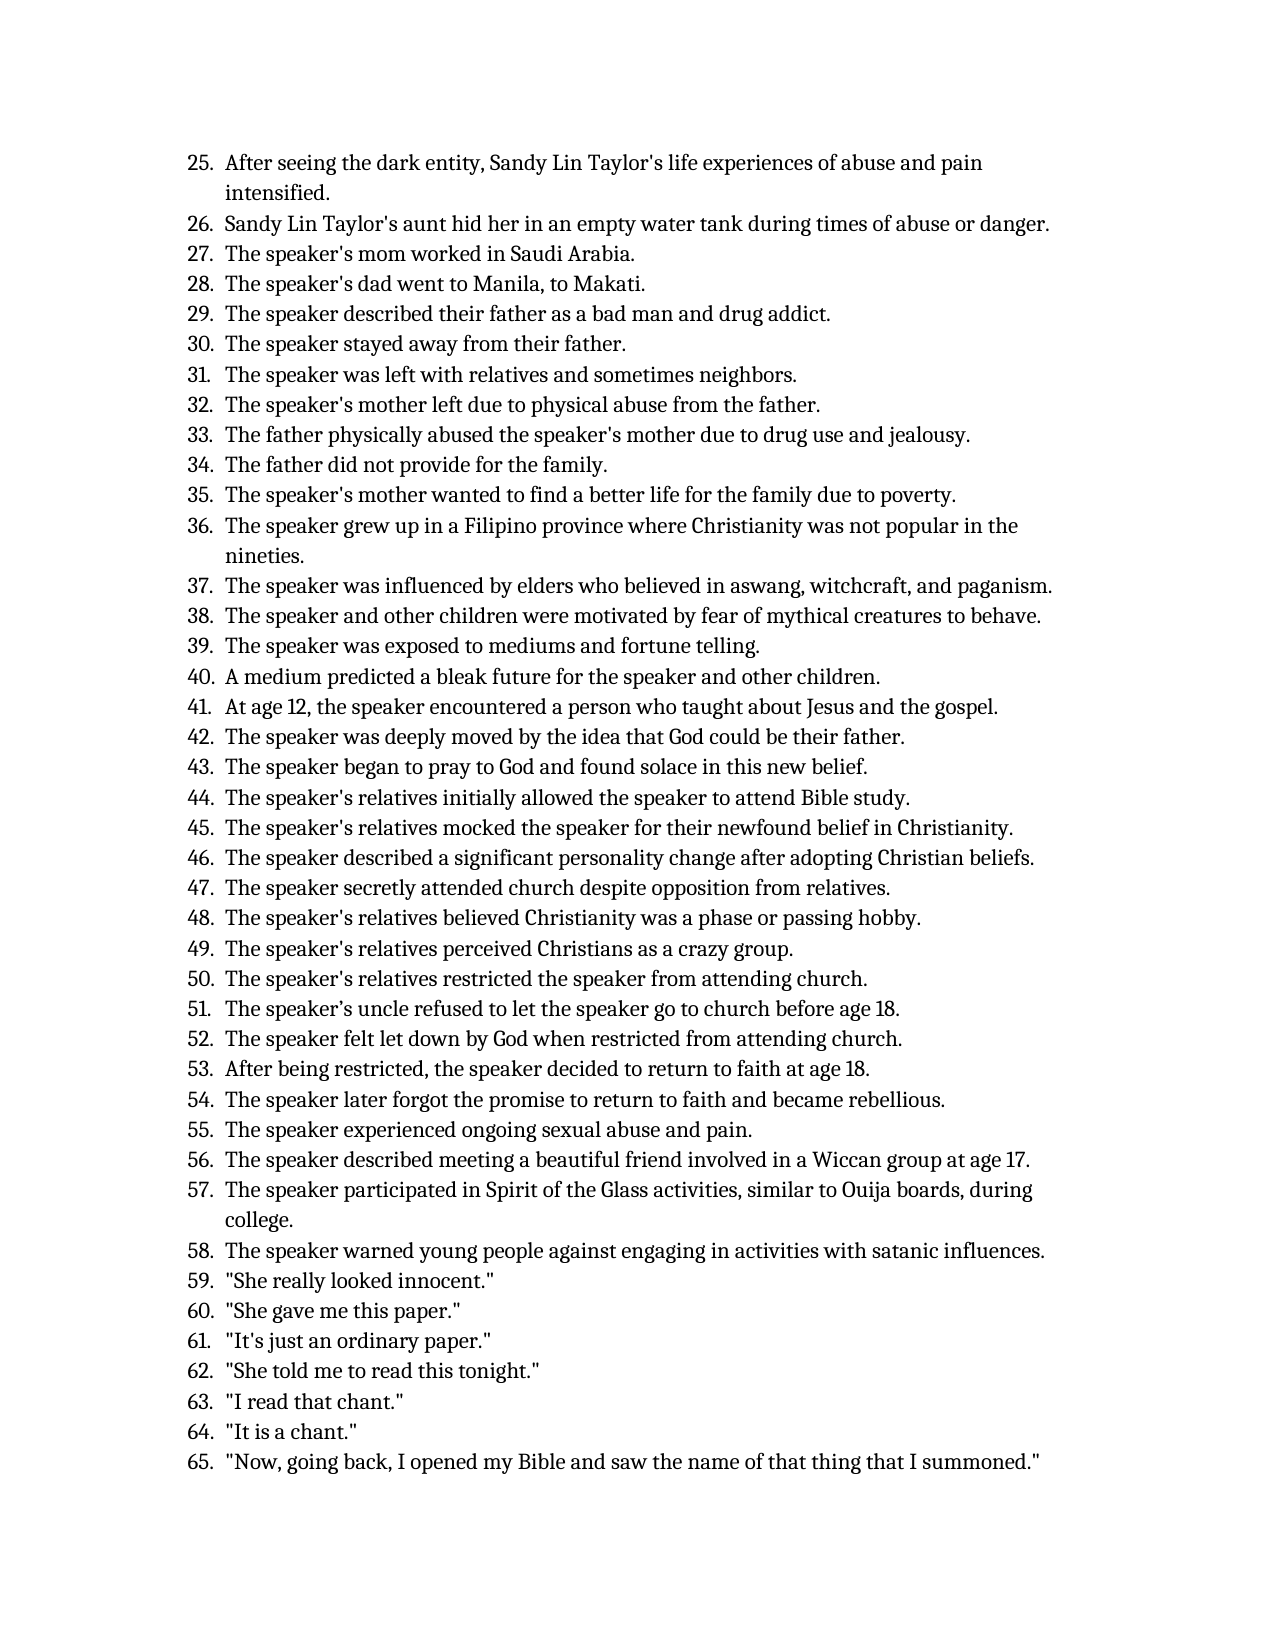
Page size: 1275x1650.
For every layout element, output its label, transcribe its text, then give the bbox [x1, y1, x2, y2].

list The speaker later forgot the promise to return to faith and became rebellious. [187, 1086, 1087, 1113]
list At age 12, the speaker encountered a person who taught about Jesus and the gospel. [187, 694, 1087, 720]
list The speaker's relatives mocked the speaker for their newfound belief in Christianity. [187, 814, 1087, 841]
list "She gave me this paper." [187, 1298, 1087, 1324]
list The speaker's mom worked in Saudi Arabia. [187, 241, 1087, 267]
list The speaker grew up in a Filipino province where Christianity was not popular in the nineties. [187, 512, 1087, 569]
list The speaker was deeply moved by the idea that God could be their father. [187, 724, 1087, 750]
list The speaker participated in Spirit of the Glass activities, similar to Ouija boards, during college. [187, 1177, 1087, 1234]
list The speaker described a significant personality change after adopting Christian beliefs. [187, 845, 1087, 871]
list The speaker's mother wanted to find a better life for the family due to poverty. [187, 482, 1087, 509]
list The speaker and other children were motivated by fear of mythical creatures to behave. [187, 603, 1087, 629]
list The speaker described their father as a bad man and drug addict. [187, 301, 1087, 327]
list The father physically abused the speaker's mother due to drug use and jealousy. [187, 422, 1087, 448]
list The speaker's relatives perceived Christians as a crazy group. [187, 935, 1087, 962]
list Sandy Lin Taylor's aunt hid her in an empty water tank during times of abuse or danger. [187, 210, 1087, 237]
list The speaker was exposed to mediums and fortune telling. [187, 633, 1087, 660]
list The speaker secretly attended church despite opposition from relatives. [187, 875, 1087, 901]
list The speaker experienced ongoing sexual abuse and pain. [187, 1117, 1087, 1143]
list The speaker stayed away from their father. [187, 331, 1087, 358]
list The speaker described meeting a beautiful friend involved in a Wiccan group at age 17. [187, 1147, 1087, 1173]
list The speaker's relatives restricted the speaker from attending church. [187, 966, 1087, 992]
list "She told me to read this tonight." [187, 1358, 1087, 1385]
list The speaker's relatives initially allowed the speaker to attend Bible study. [187, 784, 1087, 811]
list The speaker was left with relatives and sometimes neighbors. [187, 361, 1087, 388]
list The speaker's dad went to Manila, to Makati. [187, 271, 1087, 297]
list The father did not provide for the family. [187, 452, 1087, 478]
list The speaker's relatives believed Christianity was a phase or passing hobby. [187, 905, 1087, 932]
list The speaker began to pray to God and found solace in this new belief. [187, 754, 1087, 781]
list The speaker was influenced by elders who believed in aswang, witchcraft, and paganism. [187, 573, 1087, 599]
list "She really looked innocent." [187, 1268, 1087, 1294]
list "I read that chant." [187, 1388, 1087, 1415]
list The speaker’s uncle refused to let the speaker go to church before age 18. [187, 996, 1087, 1022]
list "It's just an ordinary paper." [187, 1328, 1087, 1354]
list A medium predicted a bleak future for the speaker and other children. [187, 663, 1087, 690]
list "It is a chant." [187, 1419, 1087, 1445]
list The speaker's mother left due to physical abuse from the father. [187, 392, 1087, 418]
list After being restricted, the speaker decided to return to faith at age 18. [187, 1056, 1087, 1083]
list "Now, going back, I opened my Bible and saw the name of that thing that I summoned." [187, 1449, 1087, 1475]
list The speaker warned young people against engaging in activities with satanic influences. [187, 1237, 1087, 1264]
list After seeing the dark entity, Sandy Lin Taylor's life experiences of abuse and pain intensified. [187, 150, 1087, 207]
list The speaker felt let down by God when restricted from attending church. [187, 1026, 1087, 1052]
